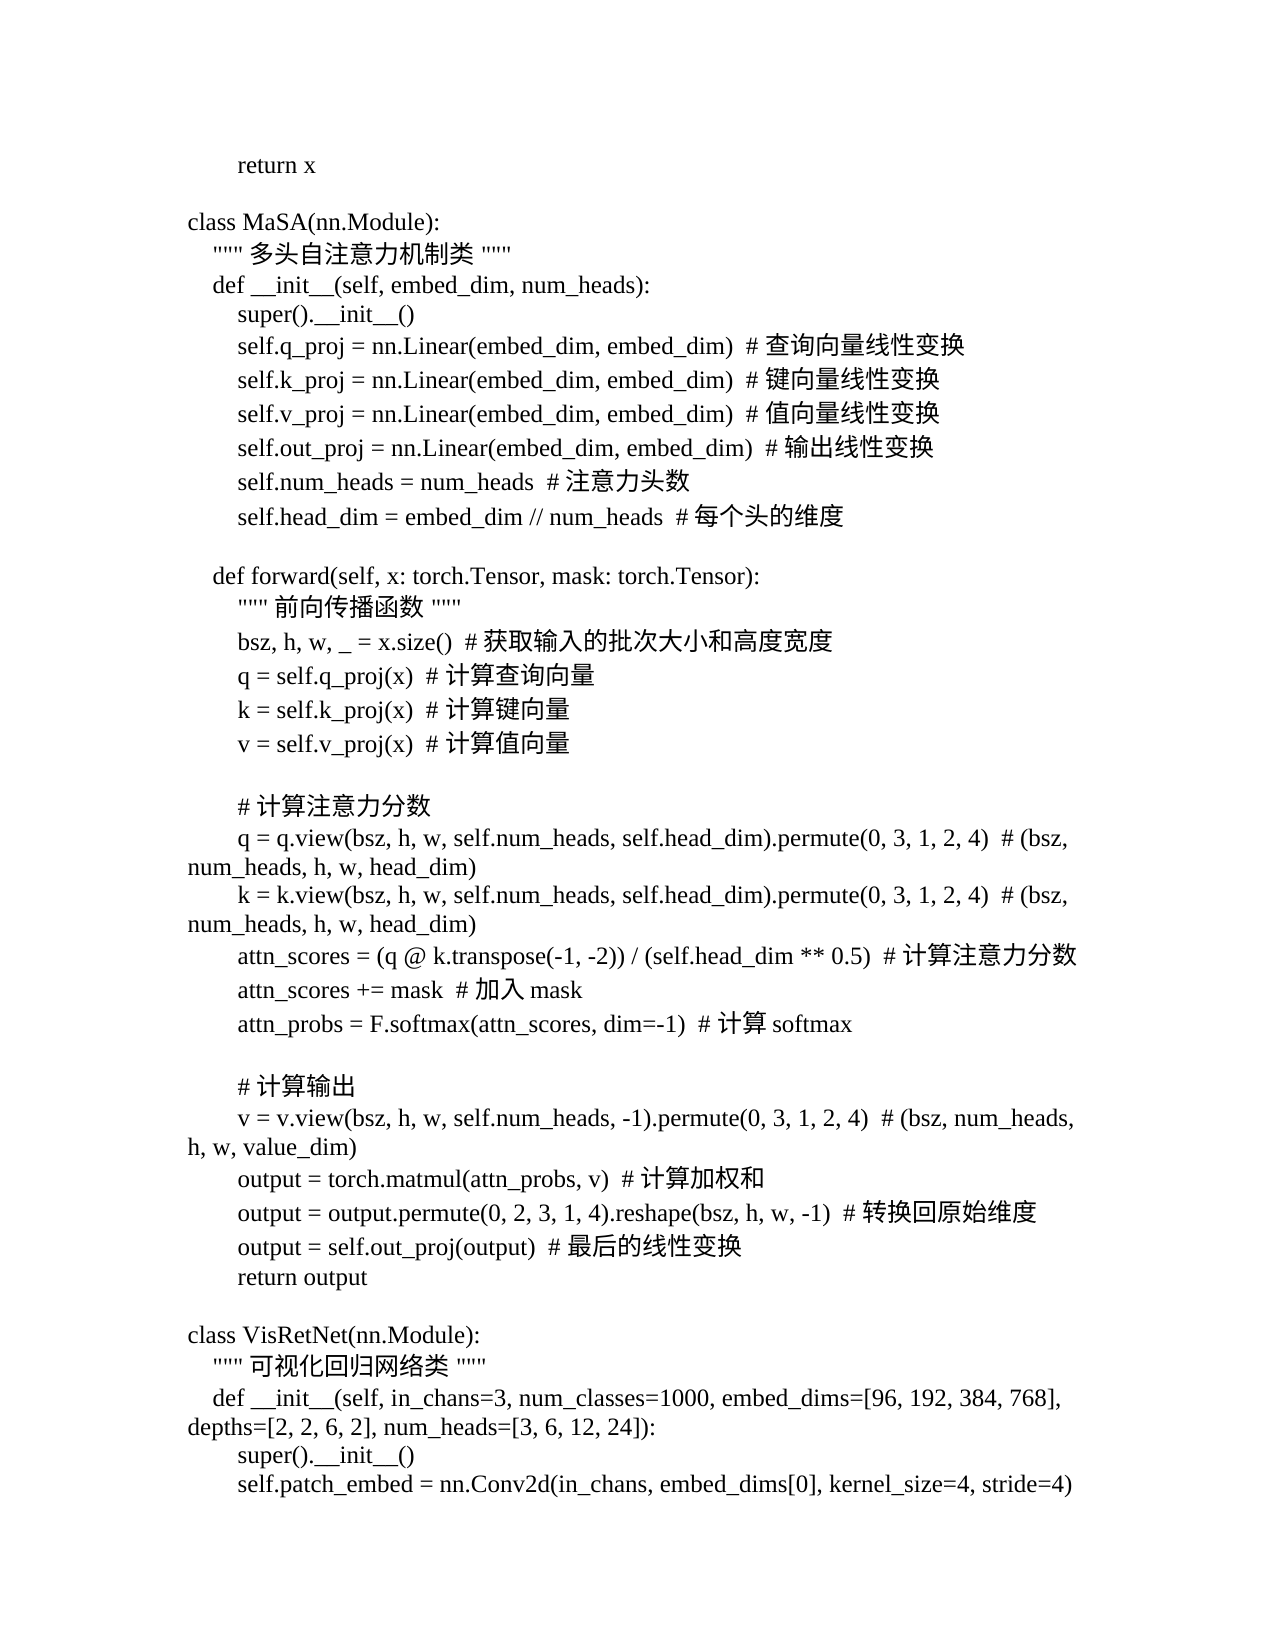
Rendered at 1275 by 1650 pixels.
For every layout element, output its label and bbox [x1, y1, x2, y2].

text [187, 150, 1087, 1498]
